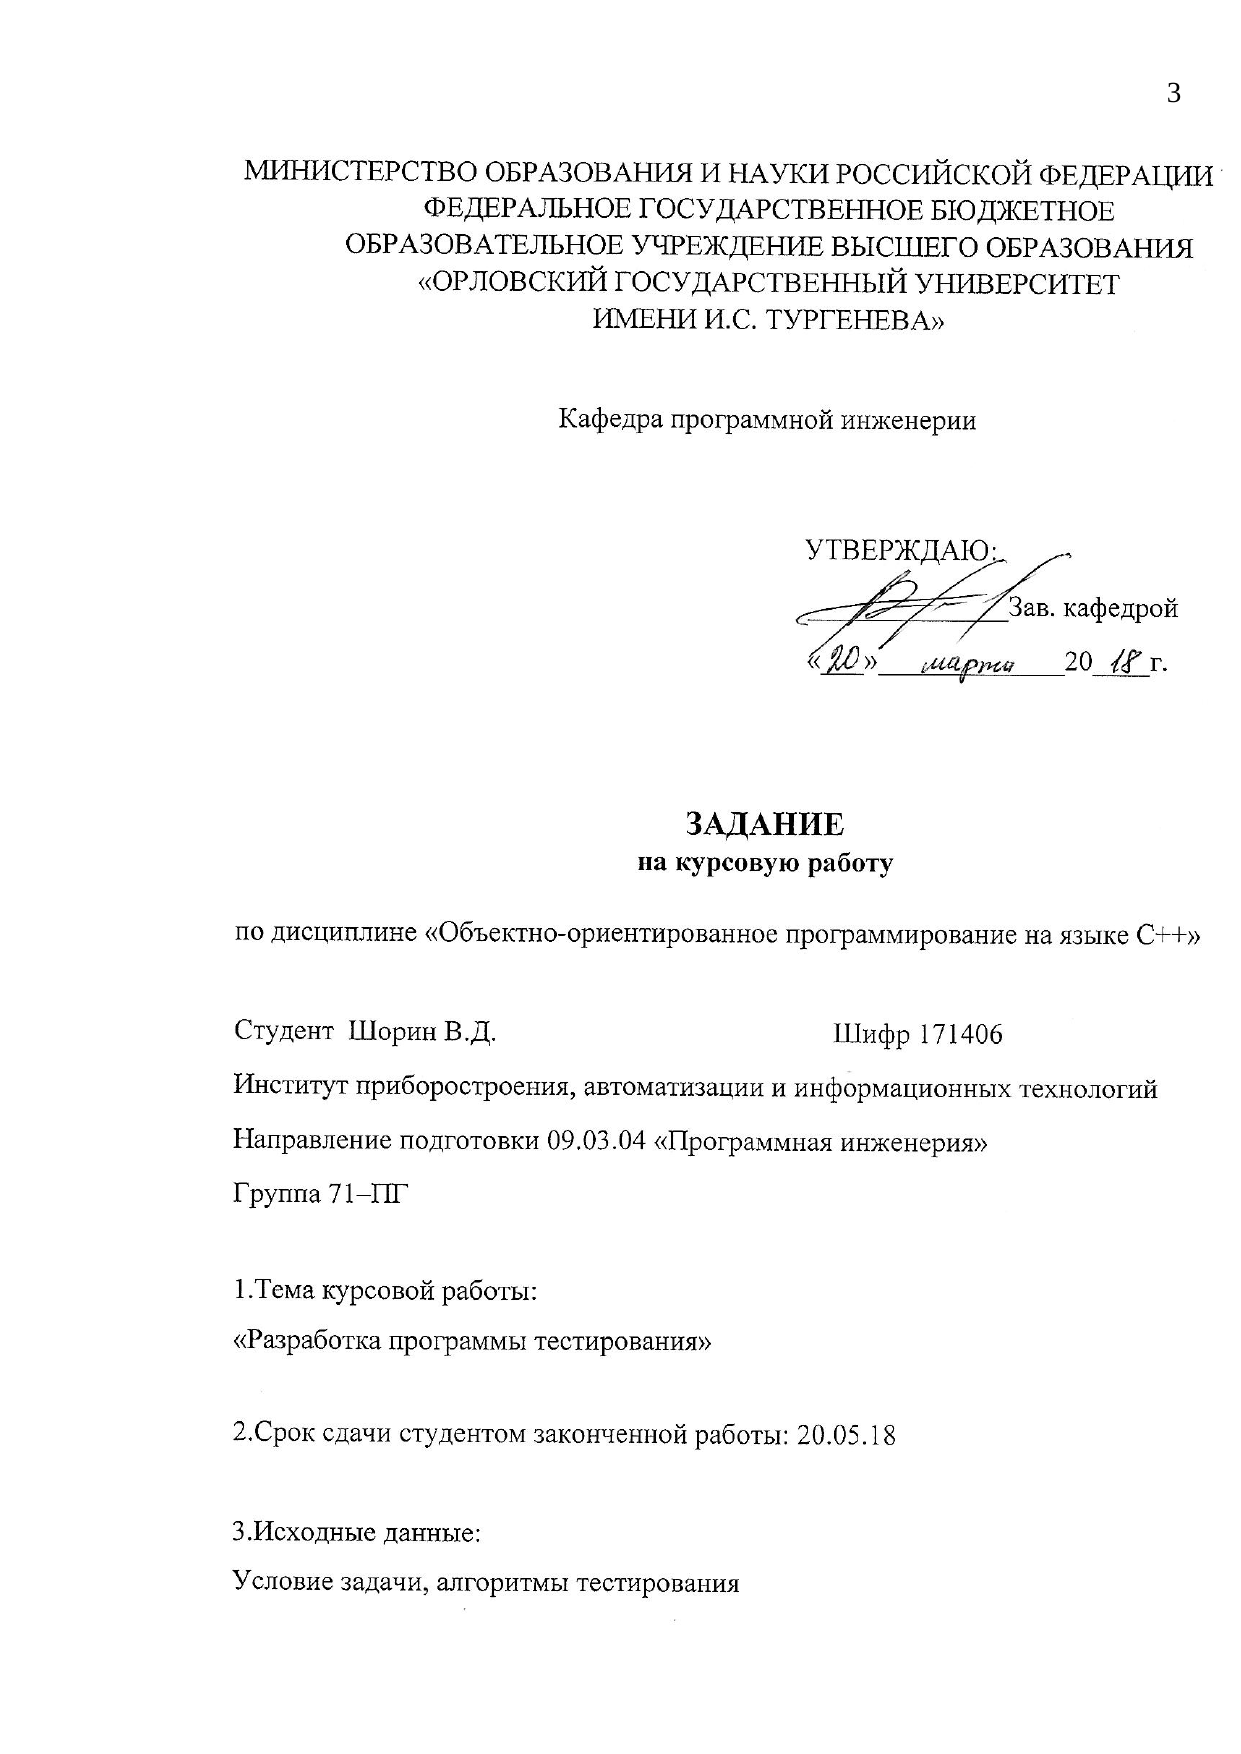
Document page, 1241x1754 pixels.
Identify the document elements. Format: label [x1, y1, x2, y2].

picture [206, 142, 1223, 1636]
